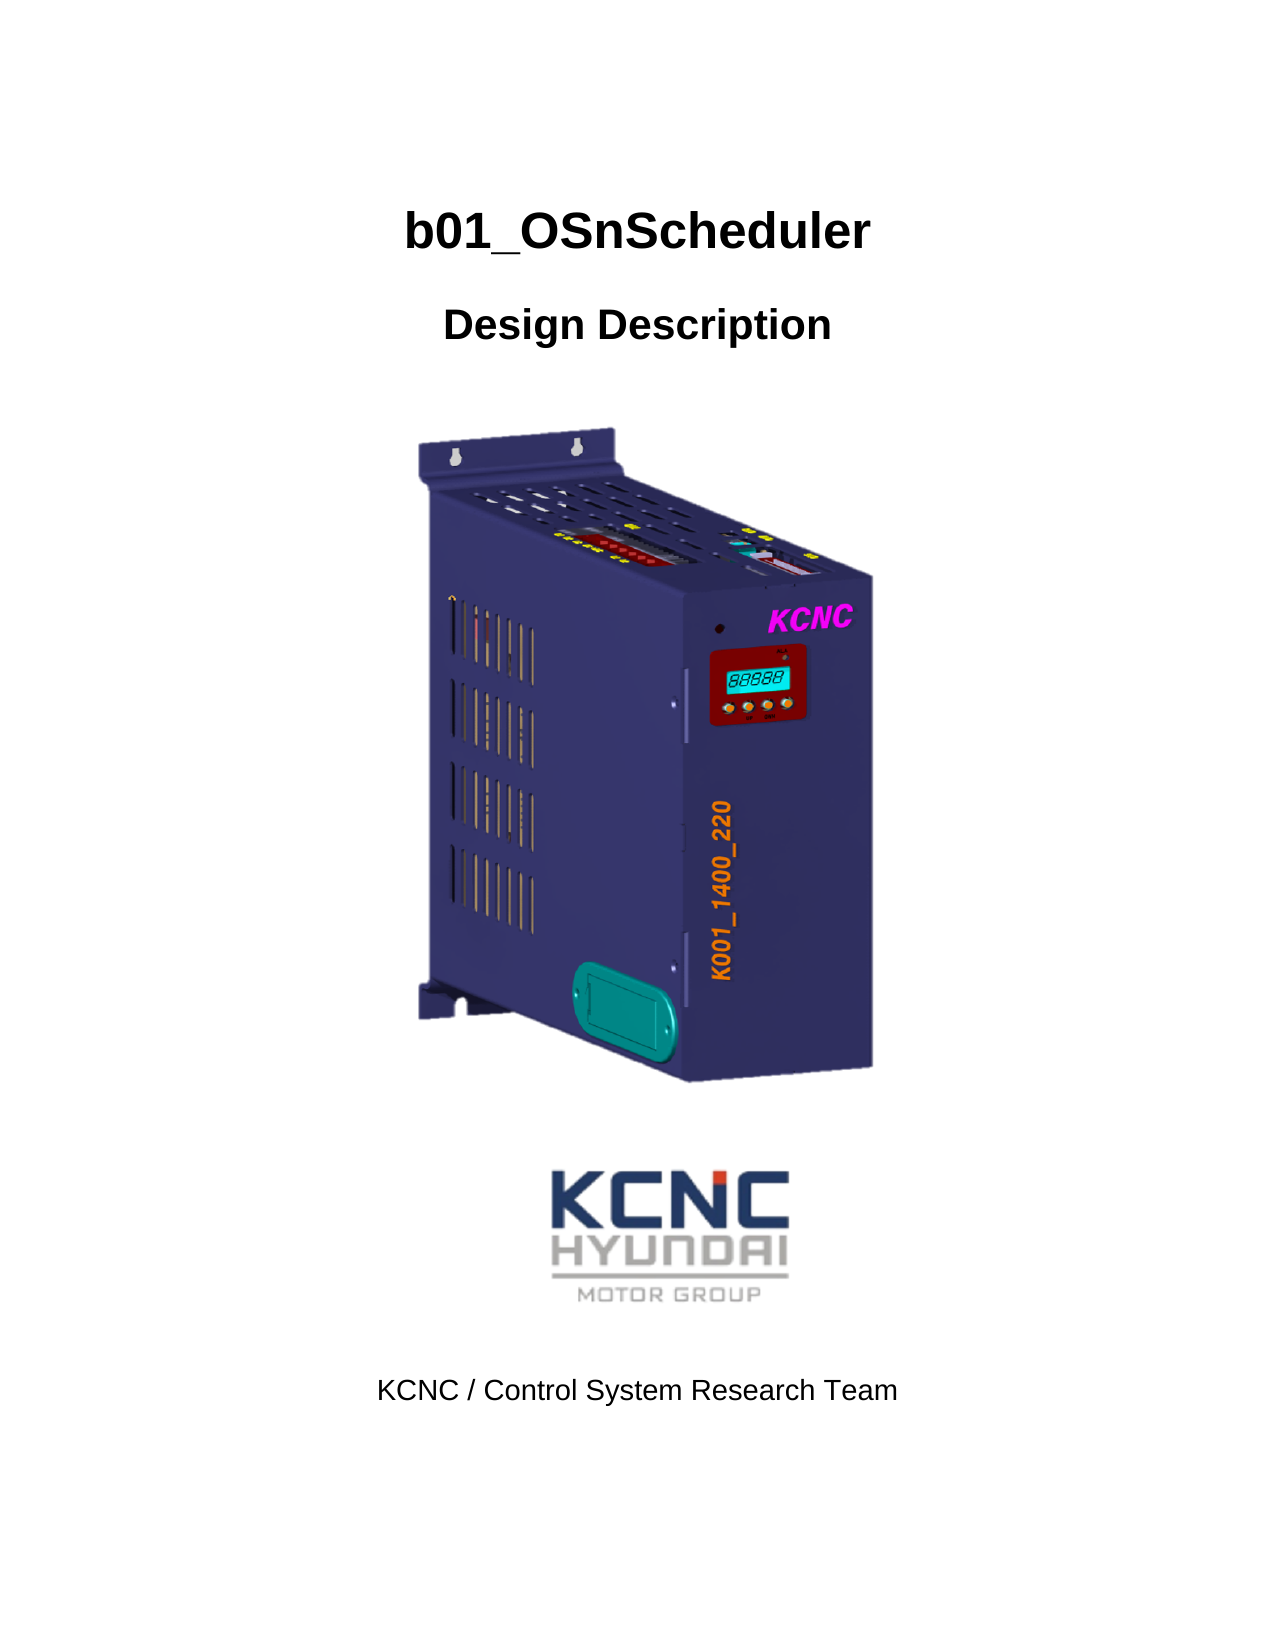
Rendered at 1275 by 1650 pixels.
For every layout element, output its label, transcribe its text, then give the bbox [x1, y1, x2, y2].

text Design Description [150, 292, 1125, 348]
subtitle b01_OSnScheduler [150, 192, 1125, 260]
picture [317, 387, 958, 1335]
text KCNC / Control System Research Team [150, 1373, 1125, 1407]
